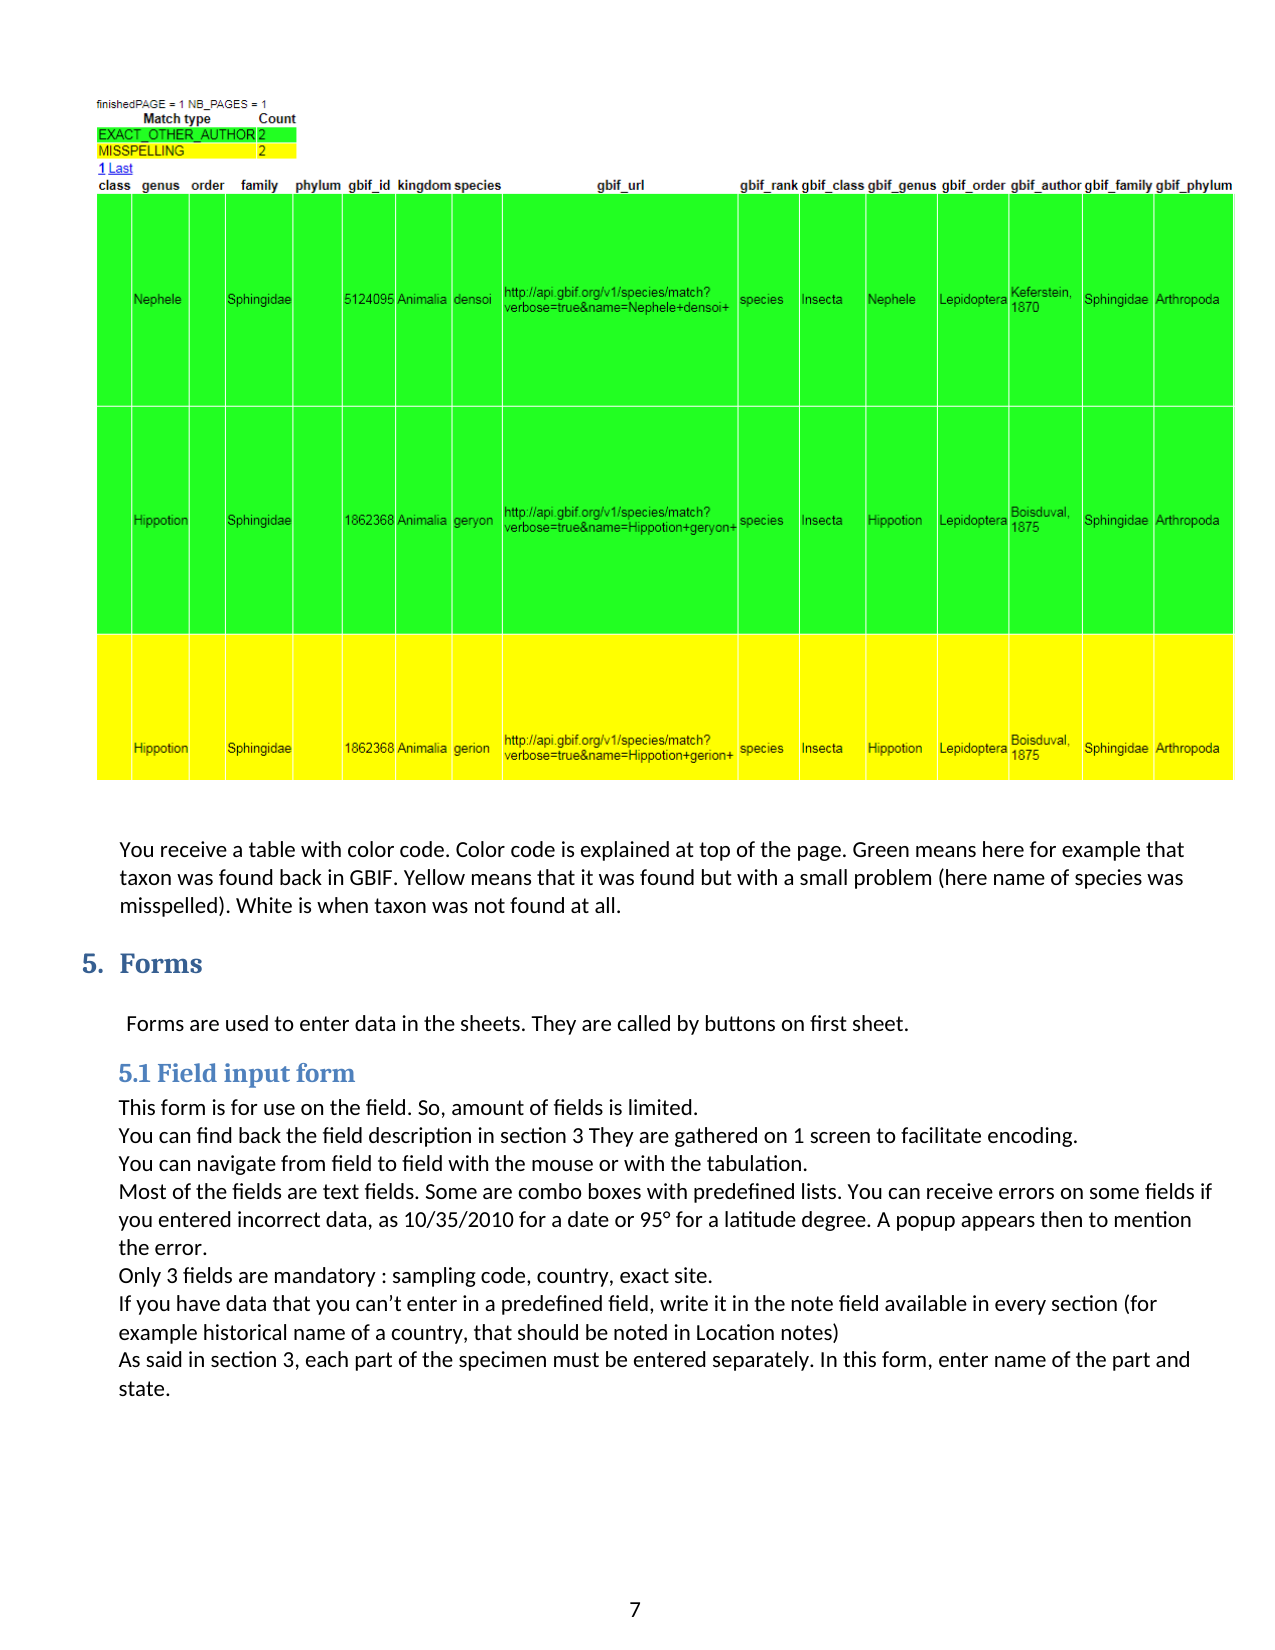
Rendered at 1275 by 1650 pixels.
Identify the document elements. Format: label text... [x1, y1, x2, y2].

text As said in section 3, each part of the specimen must be entered separately. In this form, enter name of the part and state. [118, 1346, 1226, 1402]
subtitle 5.1 Field input form [118, 1058, 1226, 1089]
picture [92, 93, 1235, 780]
subtitle Forms [82, 947, 1226, 981]
text This form is for use on the field. So, amount of fields is limited. [118, 1093, 1226, 1121]
text Only 3 fields are mandatory : sampling code, country, exact site. [118, 1262, 1226, 1289]
text You can navigate from field to field with the mouse or with the tabulation. [118, 1149, 1226, 1177]
text You receive a table with color code. Color code is explained at top of the page. Green means here for example that taxon was found back in GBIF. Yellow means that it was found but with a small problem (here name of species was misspelled). White is when taxon was not found at all. [119, 835, 1226, 919]
text If you have data that you can’t enter in a predefined field, write it in the note field available in every section (for example historical name of a country, that should be noted in Location notes) [118, 1289, 1226, 1346]
list Forms are used to enter data in the sheets. They are called by buttons on first sheet. [126, 1009, 1226, 1037]
text You can find back the field description in section 3 They are gathered on 1 screen to facilitate encoding. [118, 1121, 1226, 1149]
text Most of the fields are text fields. Some are combo boxes with predefined lists. You can receive errors on some fields if you entered incorrect data, as 10/35/2010 for a date or 95° for a latitude degree. A popup appears then to mention the error. [118, 1177, 1226, 1262]
